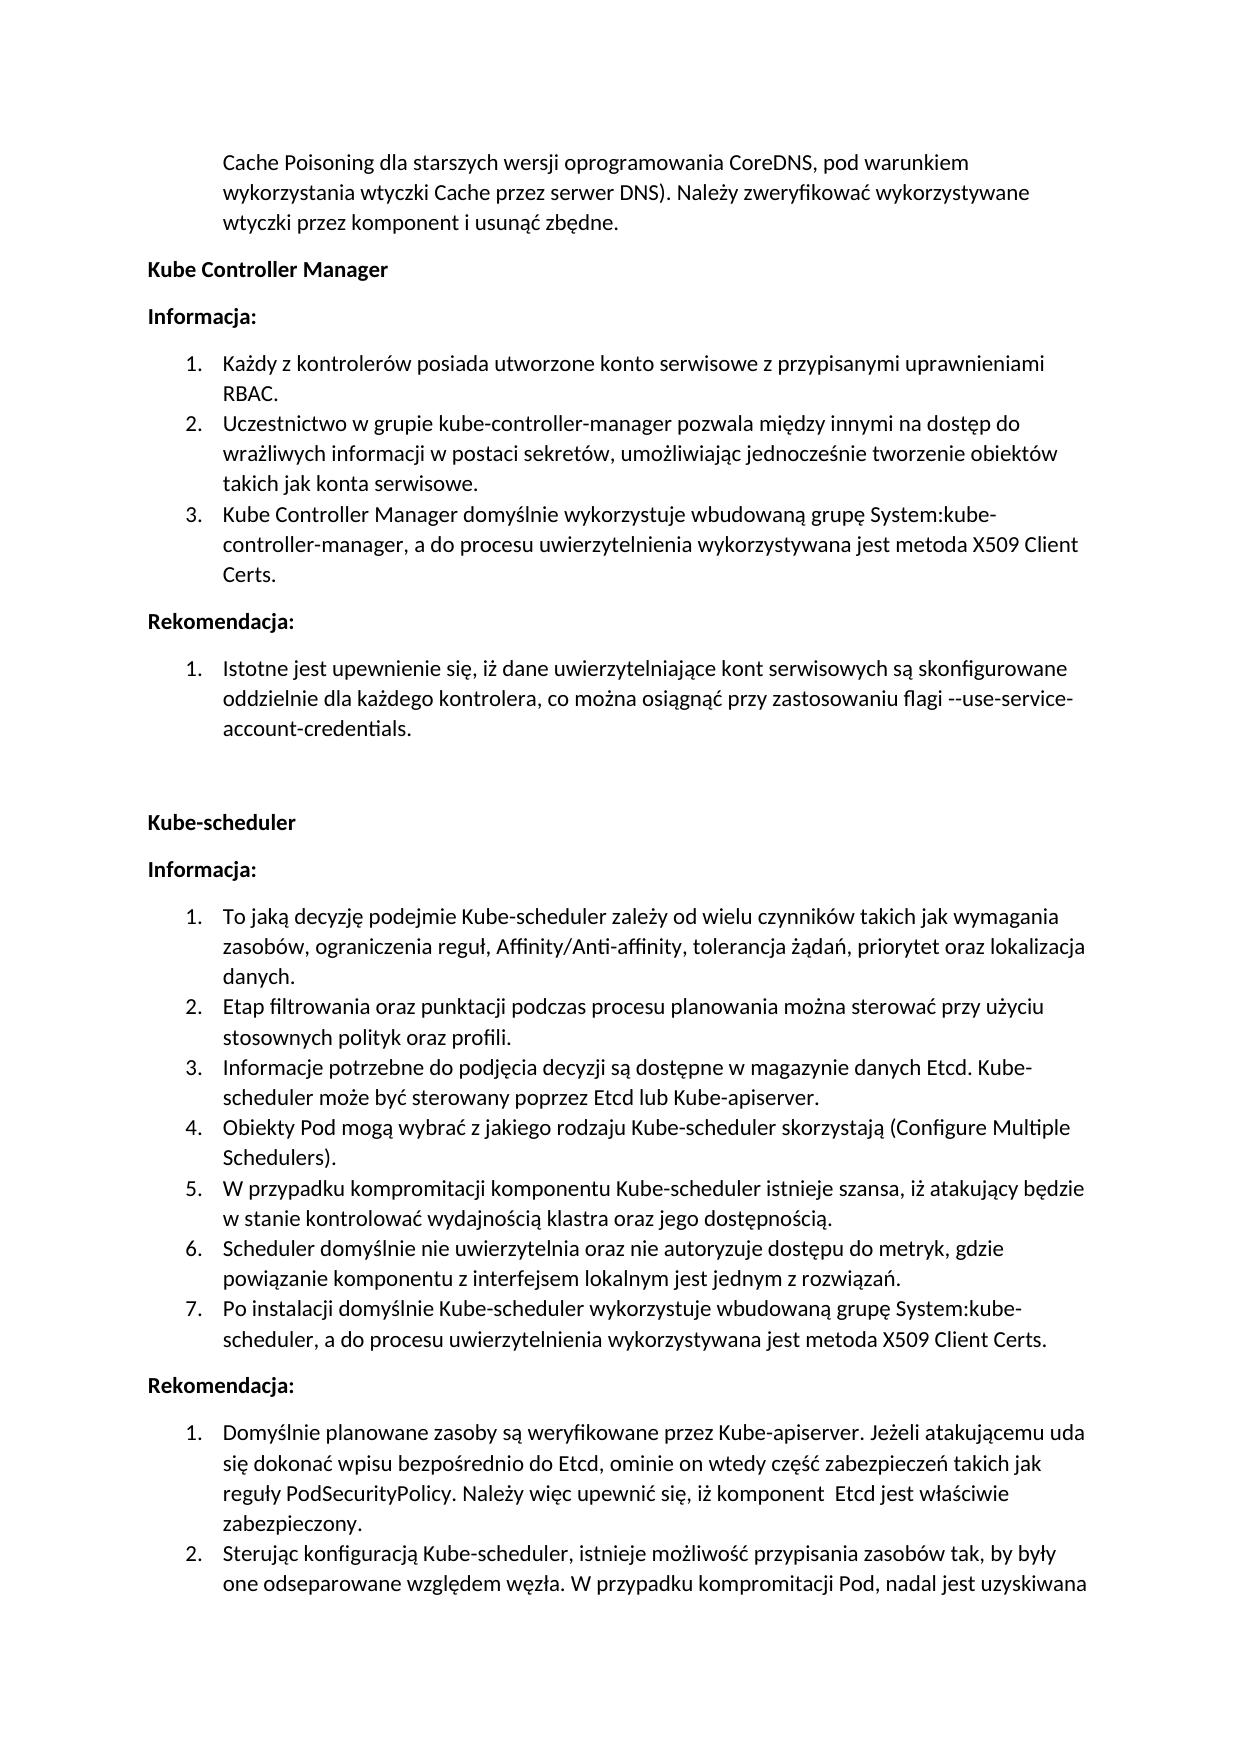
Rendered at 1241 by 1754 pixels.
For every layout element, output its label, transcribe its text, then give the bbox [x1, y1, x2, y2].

text Informacja: [148, 855, 1093, 883]
list Domyślnie planowane zasoby są weryfikowane przez Kube-apiserver. Jeżeli atakującemu uda się dokonać wpisu bezpośrednio do Etcd, ominie on wtedy część zabezpieczeń takich jak reguły PodSecurityPolicy. Należy więc upewnić się, iż komponent Etcd jest właściwie zabezpieczony. [185, 1418, 1093, 1537]
text Kube Controller Manager [148, 255, 1093, 283]
list Etap filtrowania oraz punktacji podczas procesu planowania można sterować przy użyciu stosownych polityk oraz profili. [185, 992, 1093, 1051]
text Rekomendacja: [148, 1372, 1093, 1399]
text Kube-scheduler [148, 808, 1093, 836]
list Każdy z kontrolerów posiada utworzone konto serwisowe z przypisanymi uprawnieniami RBAC. [185, 349, 1093, 407]
list Po instalacji domyślnie Kube-scheduler wykorzystuje wbudowaną grupę System:kube-scheduler, a do procesu uwierzytelnienia wykorzystywana jest metoda X509 Client Certs. [185, 1294, 1093, 1353]
list Scheduler domyślnie nie uwierzytelnia oraz nie autoryzuje dostępu do metryk, gdzie powiązanie komponentu z interfejsem lokalnym jest jednym z rozwiązań. [185, 1234, 1093, 1292]
list Kube Controller Manager domyślnie wykorzystuje wbudowaną grupę System:kube-controller-manager, a do procesu uwierzytelnienia wykorzystywana jest metoda X509 Client Certs. [185, 500, 1093, 588]
text Informacja: [148, 302, 1093, 330]
list W przypadku kompromitacji komponentu Kube-scheduler istnieje szansa, iż atakujący będzie w stanie kontrolować wydajnością klastra oraz jego dostępnością. [185, 1174, 1093, 1232]
list Istotne jest upewnienie się, iż dane uwierzytelniające kont serwisowych są skonfigurowane oddzielnie dla każdego kontrolera, co można osiągnąć przy zastosowaniu flagi --use-service-account-credentials. [185, 654, 1093, 742]
list Informacje potrzebne do podjęcia decyzji są dostępne w magazynie danych Etcd. Kube-scheduler może być sterowany poprzez Etcd lub Kube-apiserver. [185, 1053, 1093, 1111]
list To jaką decyzję podejmie Kube-scheduler zależy od wielu czynników takich jak wymagania zasobów, ograniczenia reguł, Affinity/Anti-affinity, tolerancja żądań, priorytet oraz lokalizacja danych. [185, 902, 1093, 990]
list Uczestnictwo w grupie kube-controller-manager pozwala między innymi na dostęp do wrażliwych informacji w postaci sekretów, umożliwiając jednocześnie tworzenie obiektów takich jak konta serwisowe. [185, 409, 1093, 497]
list Obiekty Pod mogą wybrać z jakiego rodzaju Kube-scheduler skorzystają (Configure Multiple Schedulers). [185, 1113, 1093, 1171]
text Rekomendacja: [148, 607, 1093, 635]
